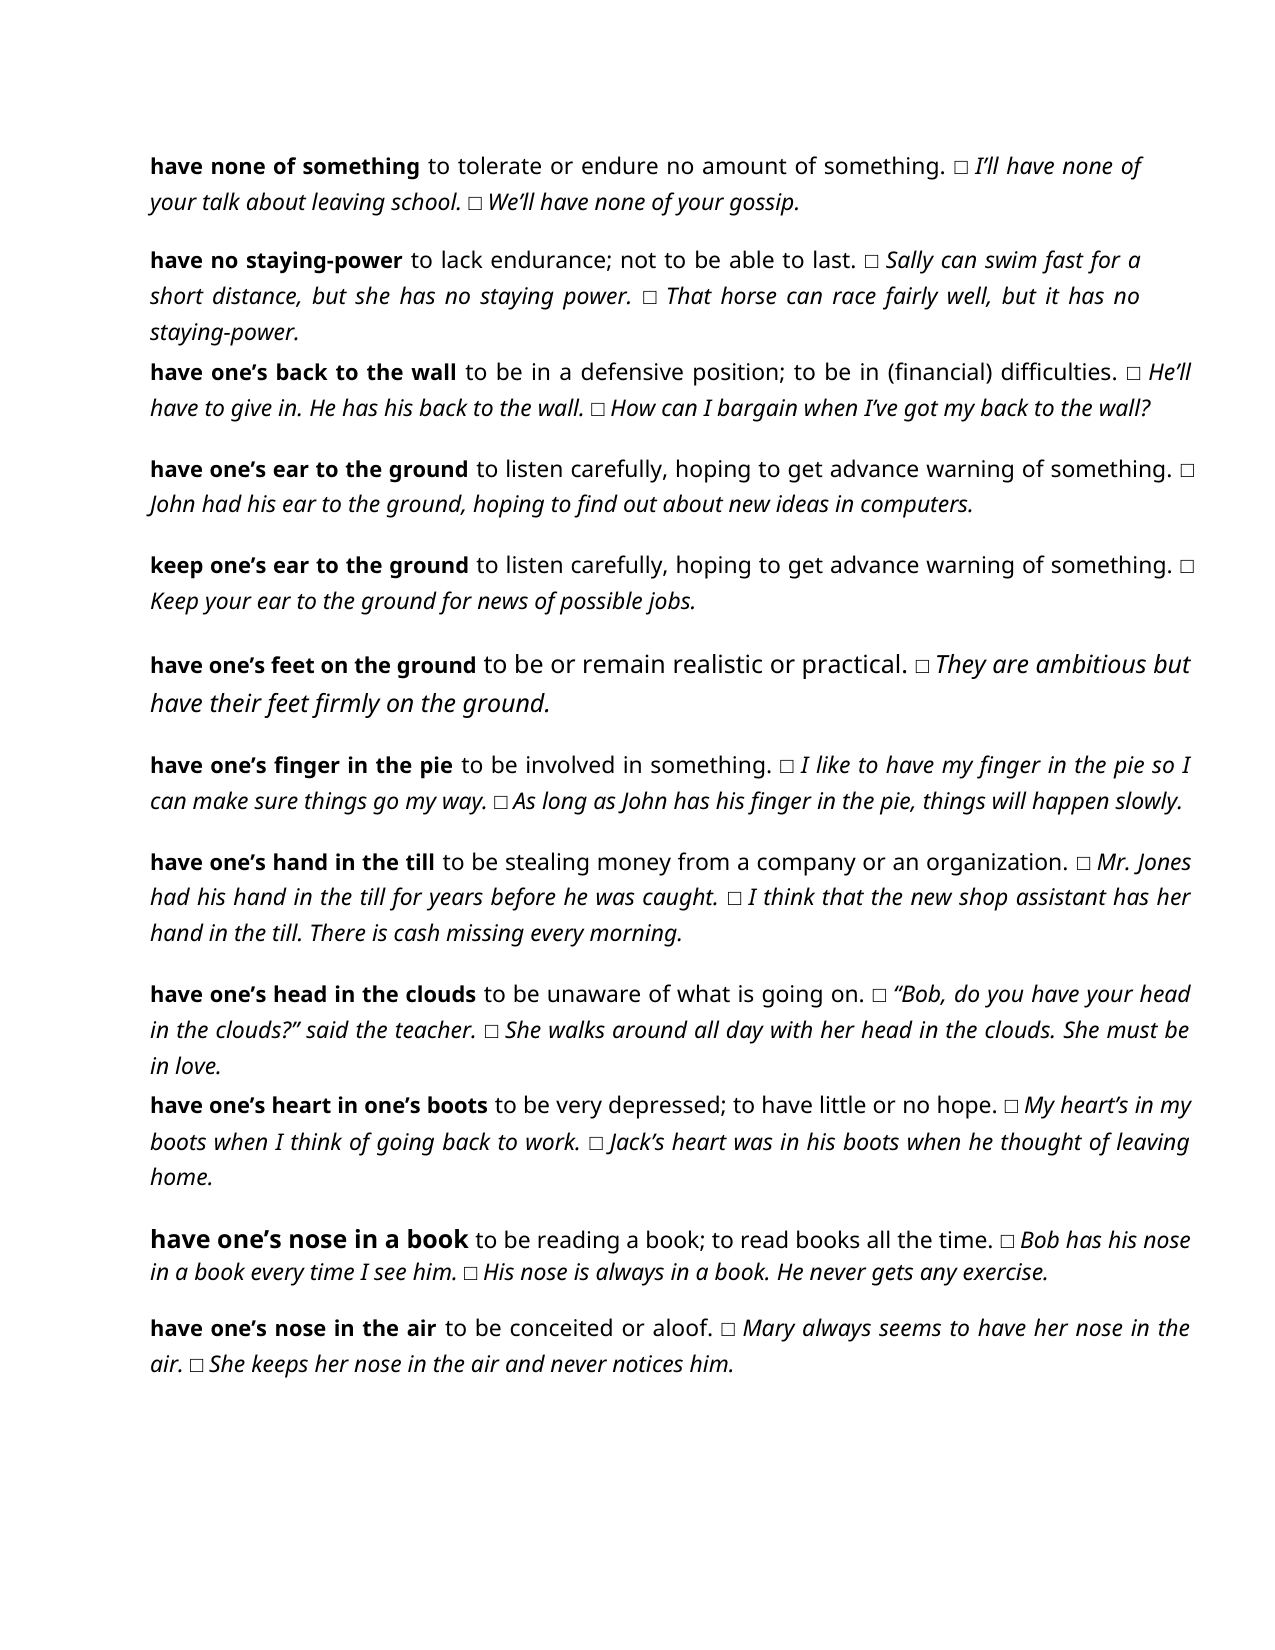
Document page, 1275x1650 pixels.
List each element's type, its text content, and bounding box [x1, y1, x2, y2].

text have one’s feet on the ground to be or remain realistic or practical. □ They are ambitious but have their feet firmly on the ground. [150, 646, 1194, 719]
text have one’s finger in the pie to be involved in something. □ I like to have my finger in the pie so I can make sure things go my way. □ As long as John has his finger in the pie, things will happen slowly. [150, 749, 1194, 816]
text keep one’s ear to the ground to listen carefully, hoping to get advance warning of something. □ Keep your ear to the ground for news of possible jobs. [150, 549, 1194, 617]
text have one’s heart in one’s boots to be very depressed; to have little or no hope. □ My heart’s in my boots when I think of going back to work. □ Jack’s heart was in his boots when he thought of leaving home. [150, 1089, 1194, 1193]
text have one’s nose in a book to be reading a book; to read books all the time. □ Bob has his nose in a book every time I see him. □ His nose is always in a book. He never gets any exercise. [150, 1222, 1194, 1287]
text have one’s ear to the ground to listen carefully, hoping to get advance warning of something. □ John had his ear to the ground, hoping to find out about new ideas in computers. [150, 452, 1194, 520]
text have no staying-power to lack endurance; not to be able to last. □ Sally can swim fast for a short distance, but she has no staying power. □ That horse can race fairly well, but it has no staying-power. [150, 244, 1144, 347]
text have one’s nose in the air to be conceited or aloof. □ Mary always seems to have her nose in the air. □ She keeps her nose in the air and never notices him. [150, 1312, 1194, 1379]
text have none of something to tolerate or endure no amount of something. □ I’ll have none of your talk about leaving school. □ We’ll have none of your gossip. [150, 150, 1144, 217]
text have one’s hand in the till to be stealing money from a company or an organization. □ Mr. Jones had his hand in the till for years before he was caught. □ I think that the new shop assistant has her hand in the till. There is cash missing every morning. [150, 845, 1194, 948]
text have one’s head in the clouds to be unaware of what is going on. □ “Bob, do you have your head in the clouds?” said the teacher. □ She walks around all day with her head in the clouds. She must be in love. [150, 978, 1194, 1081]
text have one’s back to the wall to be in a defensive position; to be in (financial) difficulties. □ He’ll have to give in. He has his back to the wall. □ How can I bargain when I’ve got my back to the wall? [150, 356, 1194, 423]
